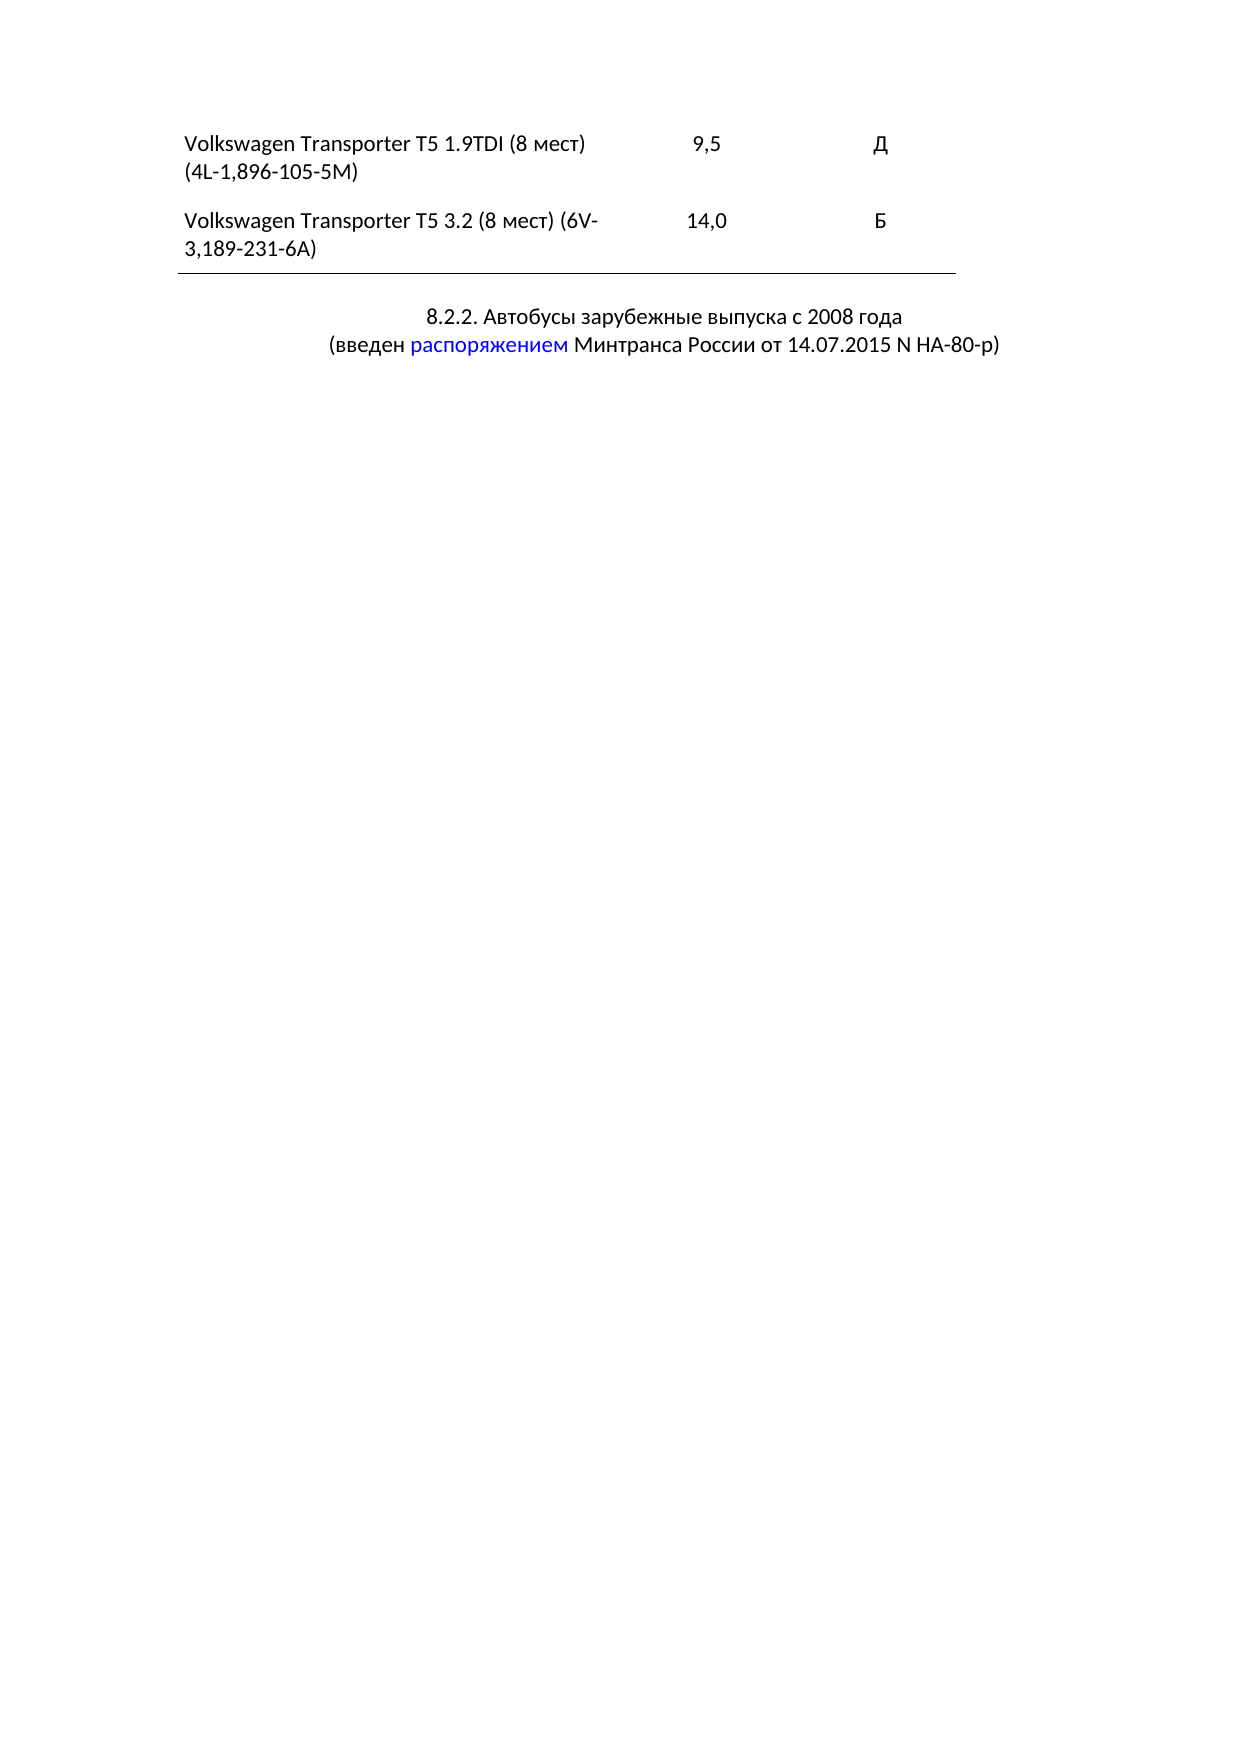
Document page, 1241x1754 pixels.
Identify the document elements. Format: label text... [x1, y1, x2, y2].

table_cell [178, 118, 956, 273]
text (введен распоряжением Минтранса России от 14.07.2015 N НА-80-р) [177, 330, 1152, 358]
text 8.2.2. Автобусы зарубежные выпуска с 2008 года [177, 302, 1152, 330]
